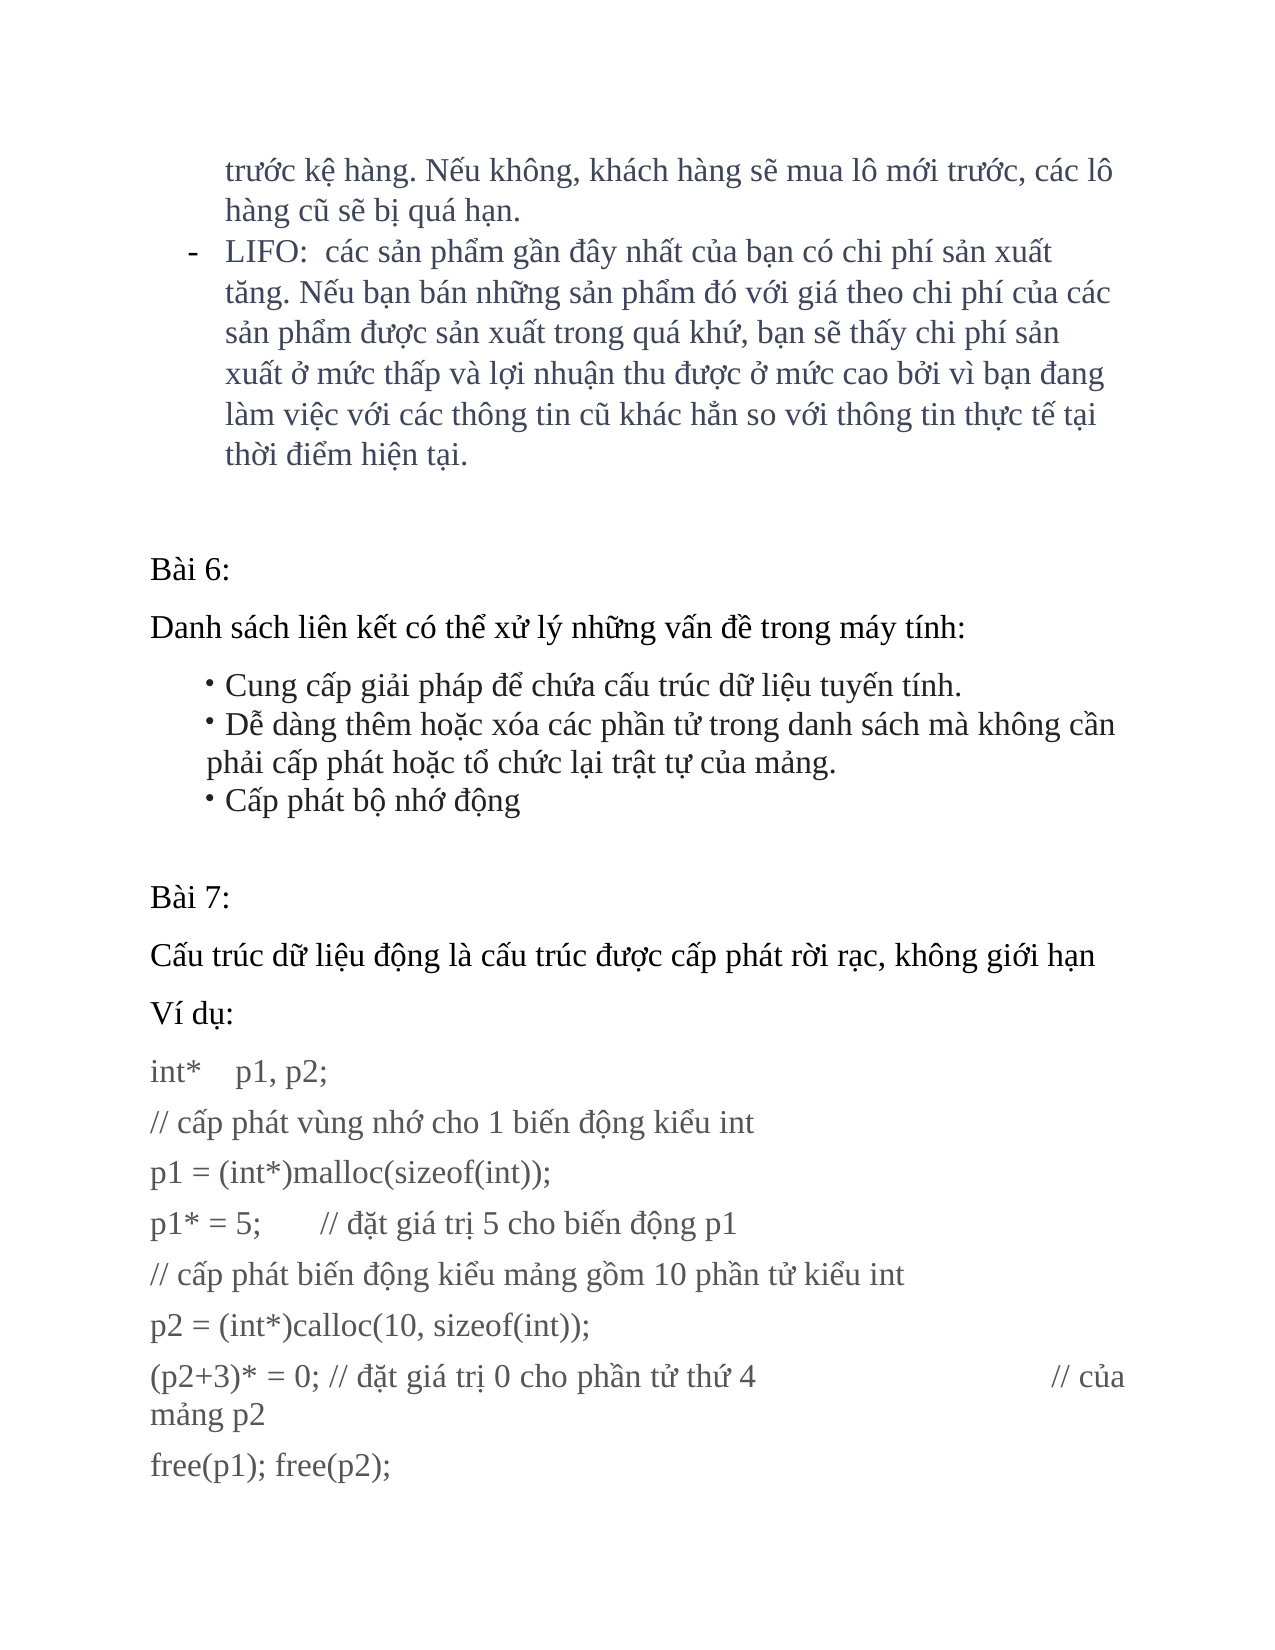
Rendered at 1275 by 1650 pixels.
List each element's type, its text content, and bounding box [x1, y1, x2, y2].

text p1 = (int*)malloc(sizeof(int)); [150, 1153, 1125, 1191]
text p1* = 5; // đặt giá trị 5 cho biến động p1 [150, 1204, 1125, 1242]
text Bài 6: [150, 550, 1125, 588]
text // cấp phát vùng nhớ cho 1 biến động kiểu int [150, 1102, 1125, 1140]
text int* p1, p2; [150, 1051, 1125, 1089]
text p2 = (int*)calloc(10, sizeof(int)); [150, 1305, 1125, 1344]
list Dễ dàng thêm hoặc xóa các phần tử trong danh sách mà không cần phải cấp phát hoặc tổ chức lại trật tự của mảng. [206, 704, 1125, 781]
text Danh sách liên kết có thể xử lý những vấn đề trong máy tính: [150, 608, 1125, 646]
text // cấp phát biến động kiểu mảng gồm 10 phần tử kiểu int [150, 1254, 1125, 1293]
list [187, 150, 1125, 229]
text free(p1); free(p2); [150, 1445, 1125, 1484]
list Cung cấp giải pháp để chứa cấu trúc dữ liệu tuyến tính. [206, 666, 1125, 704]
text Bài 7: [150, 877, 1125, 915]
text Cấu trúc dữ liệu động là cấu trúc được cấp phát rời rạc, không giới hạn [150, 935, 1125, 973]
text Ví dụ: [150, 993, 1125, 1031]
list Cấp phát bộ nhớ động [206, 781, 1125, 819]
text (p2+3)* = 0; // đặt giá trị 0 cho phần tử thứ 4 // của mảng p2 [150, 1356, 1125, 1433]
list LIFO: các sản phẩm gần đây nhất của bạn có chi phí sản xuất tăng. Nếu bạn bán những sản phẩm đó với giá theo chi phí của các sản phẩm được sản xuất trong quá khứ, bạn sẽ thấy chi phí sản xuất ở mức thấp và lợi nhuận thu được ở mức cao bởi vì bạn đang làm việc với các thông tin cũ khác hẳn so với thông tin thực tế tại thời điểm hiện tại. [187, 231, 1125, 473]
